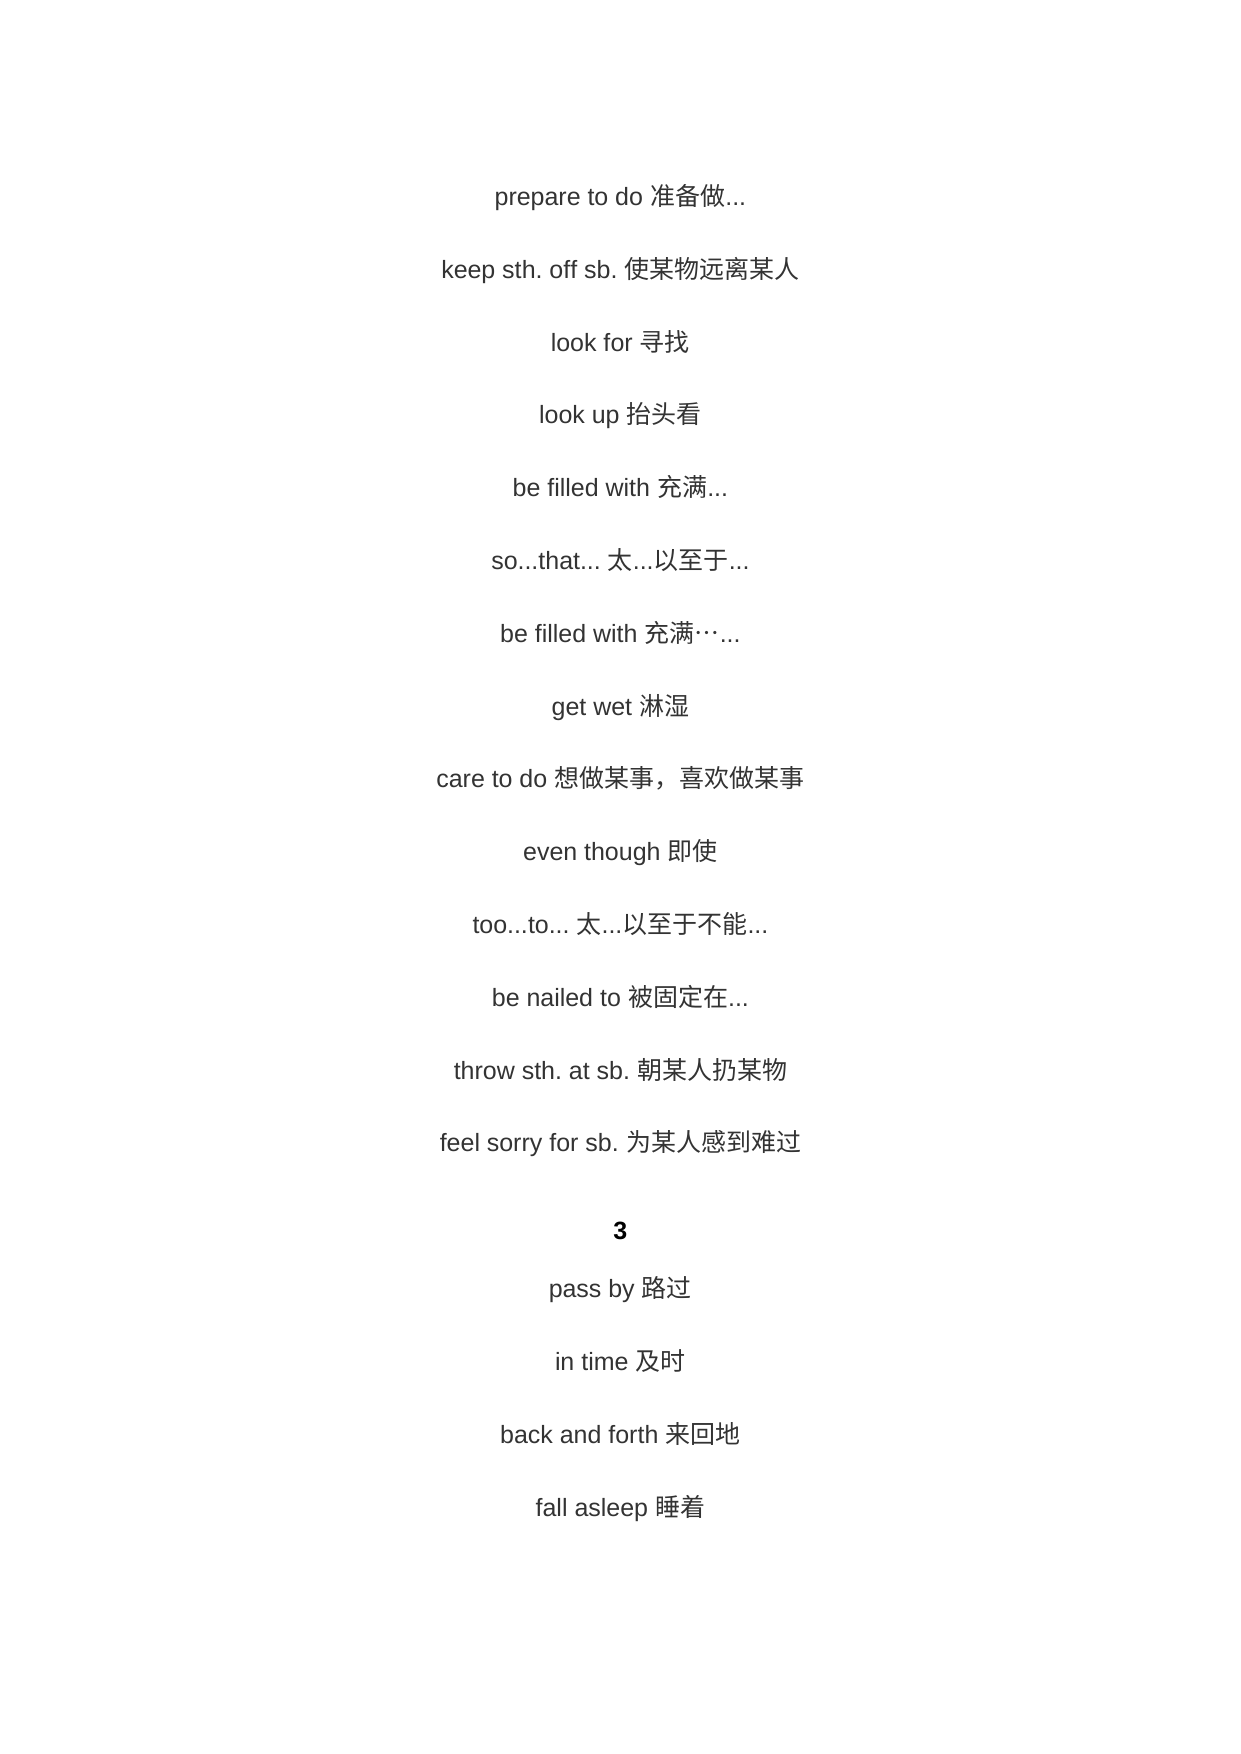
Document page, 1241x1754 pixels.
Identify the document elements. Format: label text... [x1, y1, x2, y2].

text so...that... 太...以至于... [187, 526, 1053, 591]
text care to do 想做某事，喜欢做某事 [187, 744, 1053, 809]
text even though 即使 [187, 817, 1053, 882]
text look up 抬头看 [187, 380, 1053, 445]
text be nailed to 被固定在... [187, 963, 1053, 1028]
text keep sth. off sb. 使某物远离某人 [187, 235, 1053, 300]
text pass by 路过 [187, 1254, 1053, 1319]
text prepare to do 准备做... [187, 162, 1053, 227]
text be filled with 充满... [187, 453, 1053, 518]
text look for 寻找 [187, 308, 1053, 373]
text feel sorry for sb. 为某人感到难过 [187, 1108, 1053, 1173]
text too...to... 太...以至于不能... [187, 890, 1053, 955]
text be filled with 充满…... [187, 599, 1053, 664]
text throw sth. at sb. 朝某人扔某物 [187, 1036, 1053, 1101]
text get wet 淋湿 [187, 672, 1053, 737]
text fall asleep 睡着 [187, 1473, 1053, 1538]
text 3 [187, 1214, 1053, 1246]
text in time 及时 [187, 1327, 1053, 1392]
text back and forth 来回地 [187, 1400, 1053, 1465]
